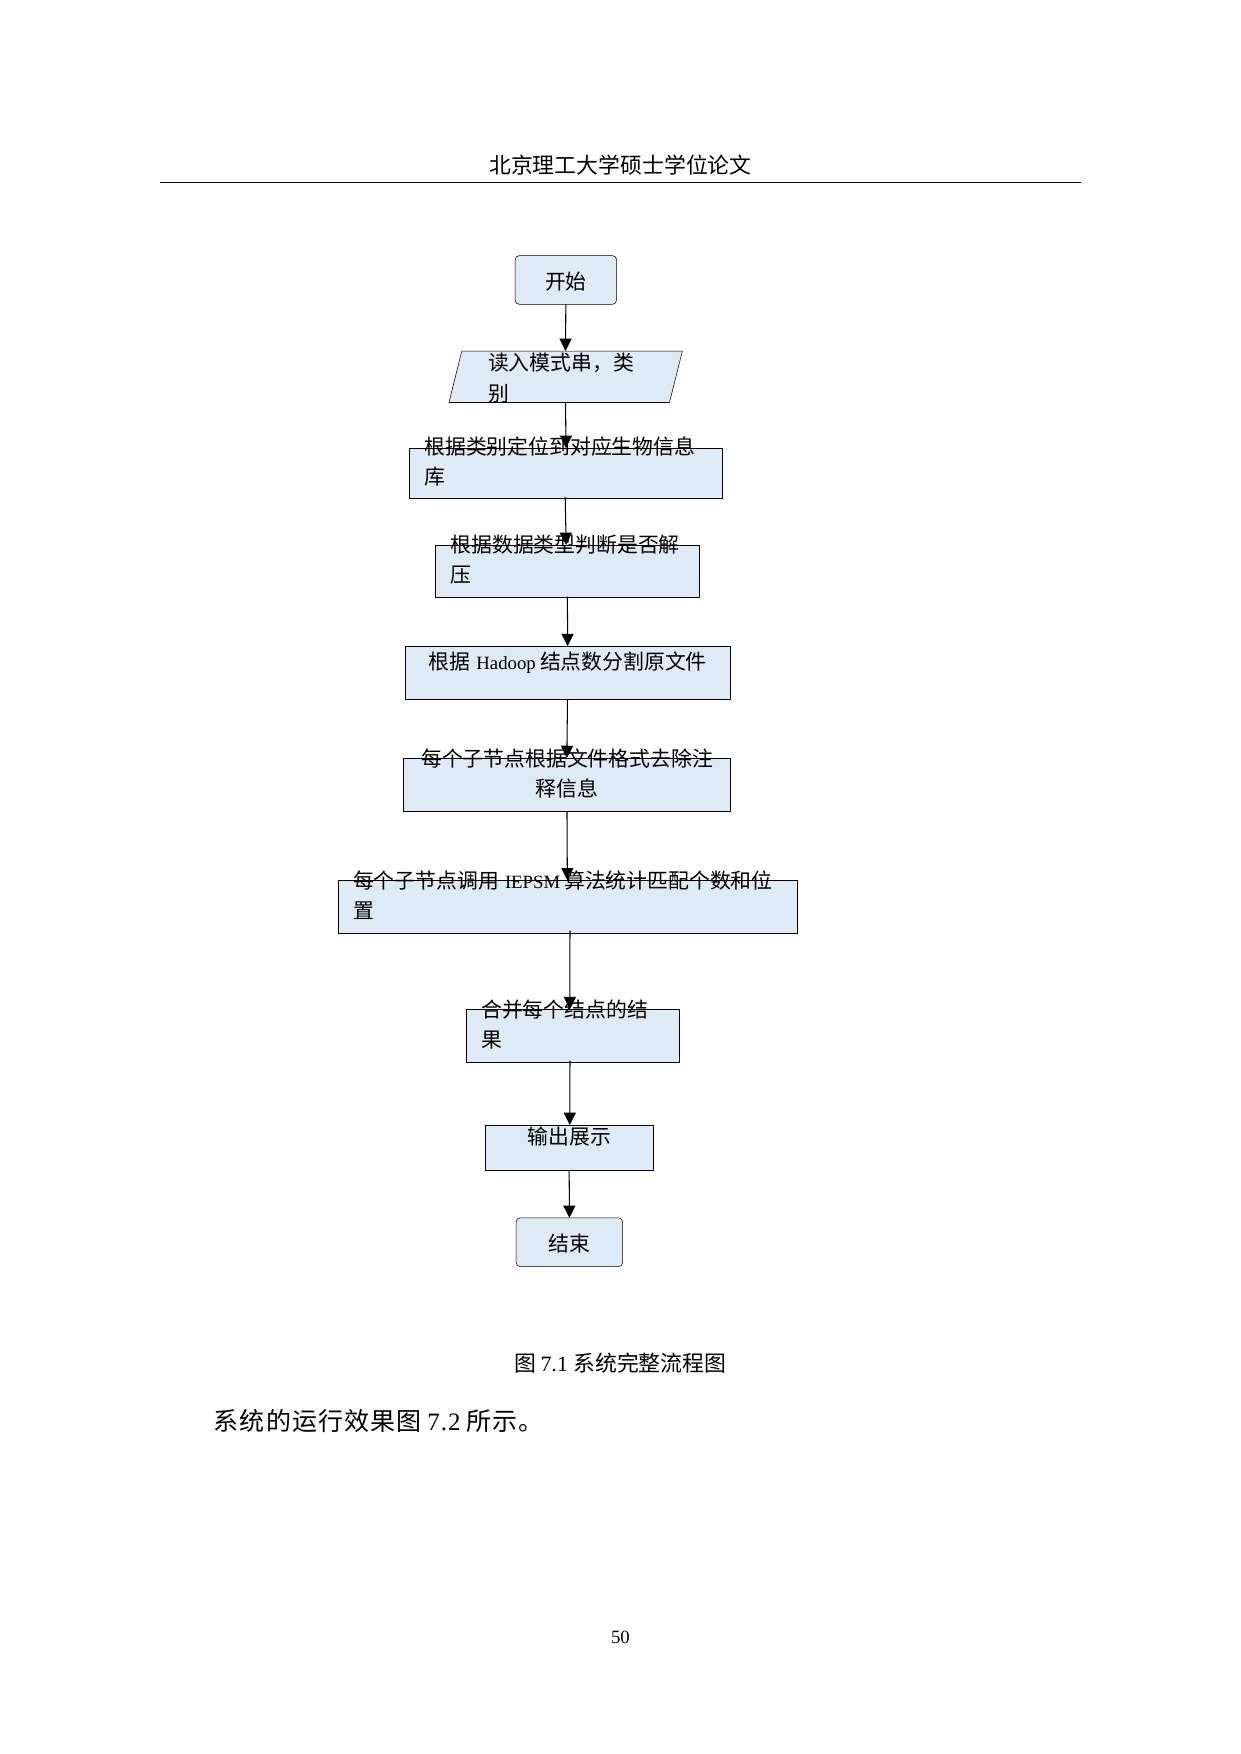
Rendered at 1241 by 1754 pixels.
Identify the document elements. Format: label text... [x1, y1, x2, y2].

text 图7.1 系统完整流程图 [159, 1345, 1081, 1378]
text 系统的运行效果图7.2所示。 [159, 1394, 1081, 1440]
